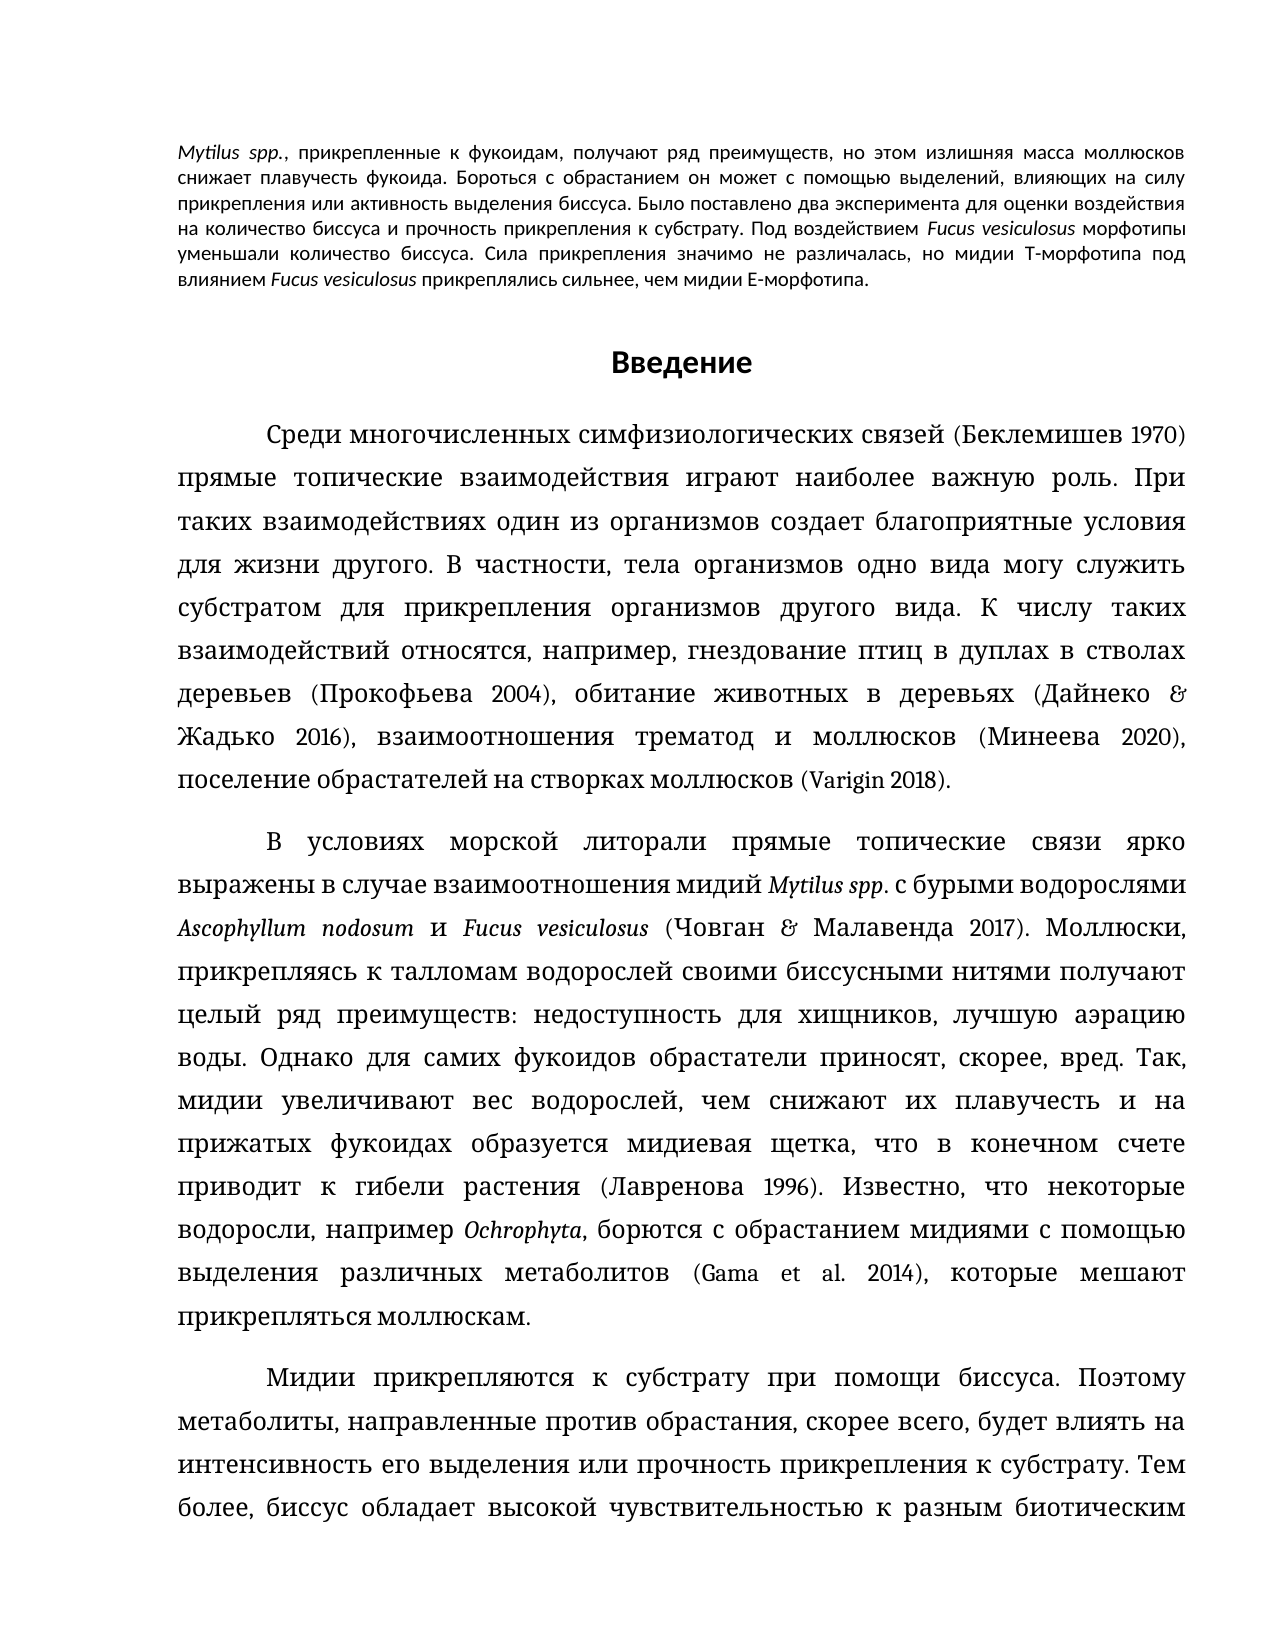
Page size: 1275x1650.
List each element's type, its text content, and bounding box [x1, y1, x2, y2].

text В условиях морской литорали прямые топические связи ярко выражены в случае взаимоотношения мидий Mytilus spp. с бурыми водорослями Ascophyllum nodosum и Fucus vesiculosus (Човган & Малавенда 2017). Моллюски, прикрепляясь к талломам водорослей своими биссусными нитями получают целый ряд преимуществ: недоступность для хищников, лучшую аэрацию воды. Однако для самих фукоидов обрастатели приносят, скорее, вред. Так, мидии увеличивают вес водорослей, чем снижают их плавучесть и на прижатых фукоидах образуется мидиевая щетка, что в конечном счете приводит к гибели растения (Лавренова 1996). Известно, что некоторые водоросли, например Ochrophyta, борются с обрастанием мидиями с помощью выделения различных метаболитов (Gama et al. 2014), которые мешают прикрепляться моллюскам. [177, 828, 1186, 1331]
subtitle Введение [177, 341, 1186, 382]
text Среди многочисленных симфизиологических связей (Беклемишев 1970) прямые топические взаимодействия играют наиболее важную роль. При таких взаимодействиях один из организмов создает благоприятные условия для жизни другого. В частности, тела организмов одно вида могу служить субстратом для прикрепления организмов другого вида. К числу таких взаимодействий относятся, например, гнездование птиц в дуплах в стволах деревьев (Прокофьева 2004), обитание животных в деревьях (Дайнеко & Жадько 2016), взаимоотношения трематод и моллюсков (Минеева 2020), поселение обрастателей на створках моллюсков (Varigin 2018). [177, 421, 1186, 795]
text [177, 1364, 1186, 1522]
subtitle Mytilus spp., прикрепленные к фукоидам, получают ряд преимуществ, но этом излишняя масса моллюсков снижает плавучесть фукоида. Бороться с обрастанием он может с помощью выделений, влияющих на силу прикрепления или активность выделения биссуса. Было поставлено два эксперимента для оценки воздействия на количество биссуса и прочность прикрепления к субстрату. Под воздействием Fucus vesiculosus морфотипы уменьшали количество биссуса. Сила прикрепления значимо не различалась, но мидии T-морфотипа под влиянием Fucus vesiculosus прикреплялись сильнее, чем мидии Е-морфотипа. [177, 139, 1186, 291]
